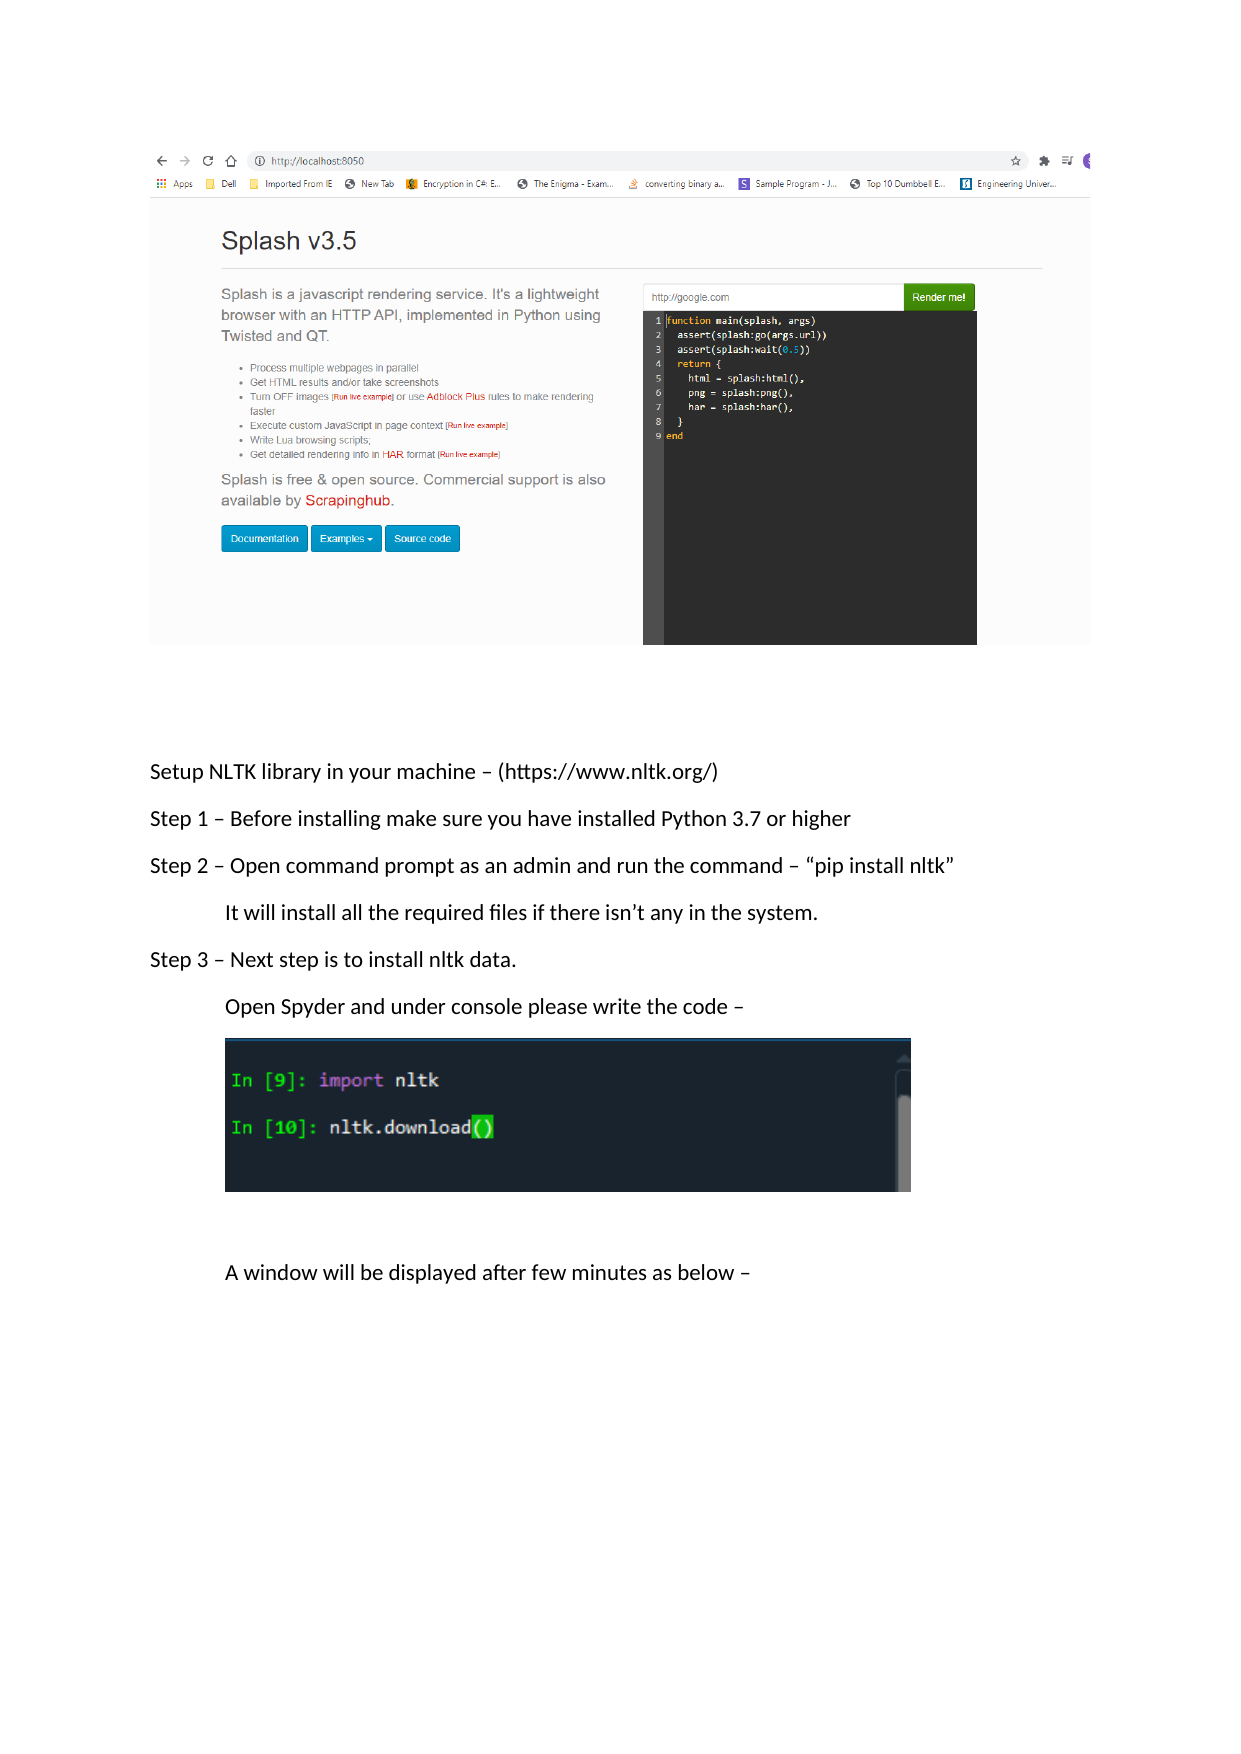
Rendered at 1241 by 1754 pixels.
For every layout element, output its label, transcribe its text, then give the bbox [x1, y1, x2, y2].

text Step 1 – Before installing make sure you have installed Python 3.7 or higher [150, 804, 1090, 832]
text Step 3 – Next step is to install nltk data. [150, 945, 1090, 973]
picture [225, 1038, 911, 1192]
text Setup NLTK library in your machine – (https://www.nltk.org/) [150, 757, 1090, 786]
picture [150, 150, 1091, 645]
text Open Spyder and under console please write the code – [150, 992, 1090, 1020]
text A window will be displayed after few minutes as below – [150, 1258, 1090, 1286]
text It will install all the required files if there isn’t any in the system. [150, 898, 1090, 926]
text Step 2 – Open command prompt as an admin and run the command – “pip install nltk” [150, 851, 1090, 879]
